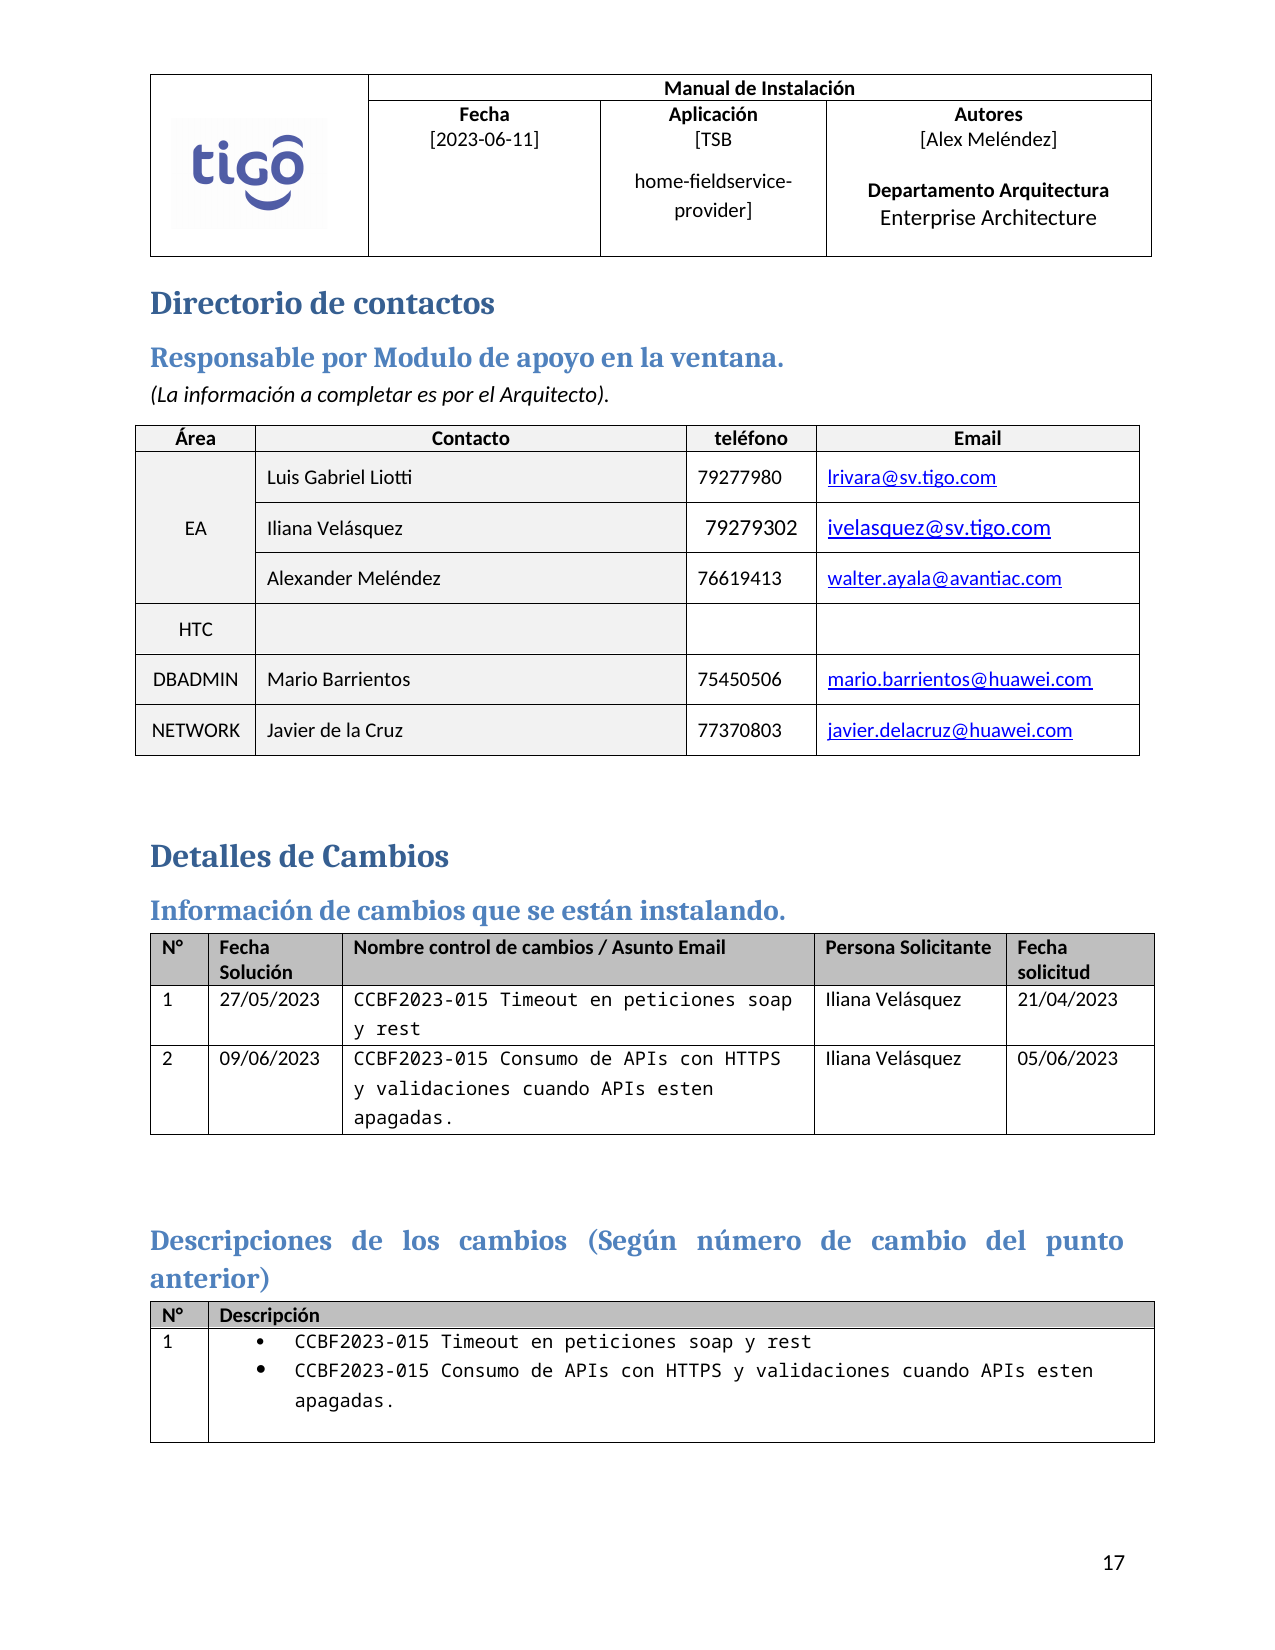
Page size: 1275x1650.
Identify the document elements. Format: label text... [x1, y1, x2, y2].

table_header N° [151, 934, 208, 985]
table_cell 27/05/2023 [209, 986, 342, 1044]
table_header teléfono [687, 426, 816, 451]
table_cell 09/06/2023 [209, 1046, 342, 1133]
table_cell walter.ayala@avantiac.com [817, 553, 1139, 603]
table_cell EA [136, 452, 255, 603]
table_header Persona Solicitante [815, 934, 1006, 985]
table_cell 75450506 [687, 655, 816, 704]
table_cell Iliana Velásquez [256, 503, 686, 552]
table_cell [687, 604, 816, 653]
subtitle Responsable por Modulo de apoyo en la ventana. [150, 341, 1125, 375]
text (La información a completar es por el Arquitecto). [150, 380, 1125, 408]
table_cell mario.barrientos@huawei.com [817, 655, 1139, 704]
table_cell 1 [151, 1329, 208, 1442]
table_header Email [817, 426, 1139, 451]
table_cell [256, 604, 686, 653]
table_cell 77370803 [687, 705, 816, 755]
table_cell Luis Gabriel Liotti [256, 452, 686, 502]
table_header N° [151, 1302, 208, 1327]
table_cell [817, 604, 1139, 653]
table_cell HTC [136, 604, 255, 653]
subtitle Descripciones de los cambios (Según número de cambio del punto anterior) [150, 1224, 1125, 1296]
table_header Contacto [256, 426, 686, 451]
table_header Descripción [209, 1302, 1154, 1327]
subtitle Información de cambios que se están instalando. [150, 894, 1125, 928]
table_cell lrivara@sv.tigo.com [817, 452, 1139, 502]
table_cell Iliana Velásquez [815, 986, 1006, 1044]
table_header Fecha Solución [209, 934, 342, 985]
table_cell CCBF2023-015 Timeout en peticiones soap y rest CCBF2023-015 Consumo de APIs con HTTPS y validaciones cuando APIs esten apagadas. [209, 1329, 1154, 1442]
table_cell Iliana Velásquez [815, 1046, 1006, 1133]
table_cell 2 [151, 1046, 208, 1133]
subtitle Detalles de Cambios [150, 838, 1125, 876]
table_cell javier.delacruz@huawei.com [817, 705, 1139, 755]
table_header Fecha solicitud [1007, 934, 1154, 985]
table_cell 05/06/2023 [1007, 1046, 1154, 1133]
table_cell CCBF2023-015 Timeout en peticiones soap y rest [343, 986, 814, 1044]
table_cell Javier de la Cruz [256, 705, 686, 755]
table_cell DBADMIN [136, 655, 255, 704]
subtitle Directorio de contactos [150, 285, 1125, 323]
table_cell CCBF2023-015 Consumo de APIs con HTTPS y validaciones cuando APIs esten apagadas. [343, 1046, 814, 1133]
picture [171, 118, 328, 229]
table_cell 79279302 [687, 503, 816, 552]
table_cell 21/04/2023 [1007, 986, 1154, 1044]
table_cell NETWORK [136, 705, 255, 755]
table_header Nombre control de cambios / Asunto Email [343, 934, 814, 985]
table_cell 79277980 [687, 452, 816, 502]
table_cell Mario Barrientos [256, 655, 686, 704]
table_header Área [136, 426, 255, 451]
table_cell 76619413 [687, 553, 816, 603]
table_cell ivelasquez@sv.tigo.com [817, 503, 1139, 552]
table_cell Alexander Meléndez [256, 553, 686, 603]
table_cell 1 [151, 986, 208, 1044]
